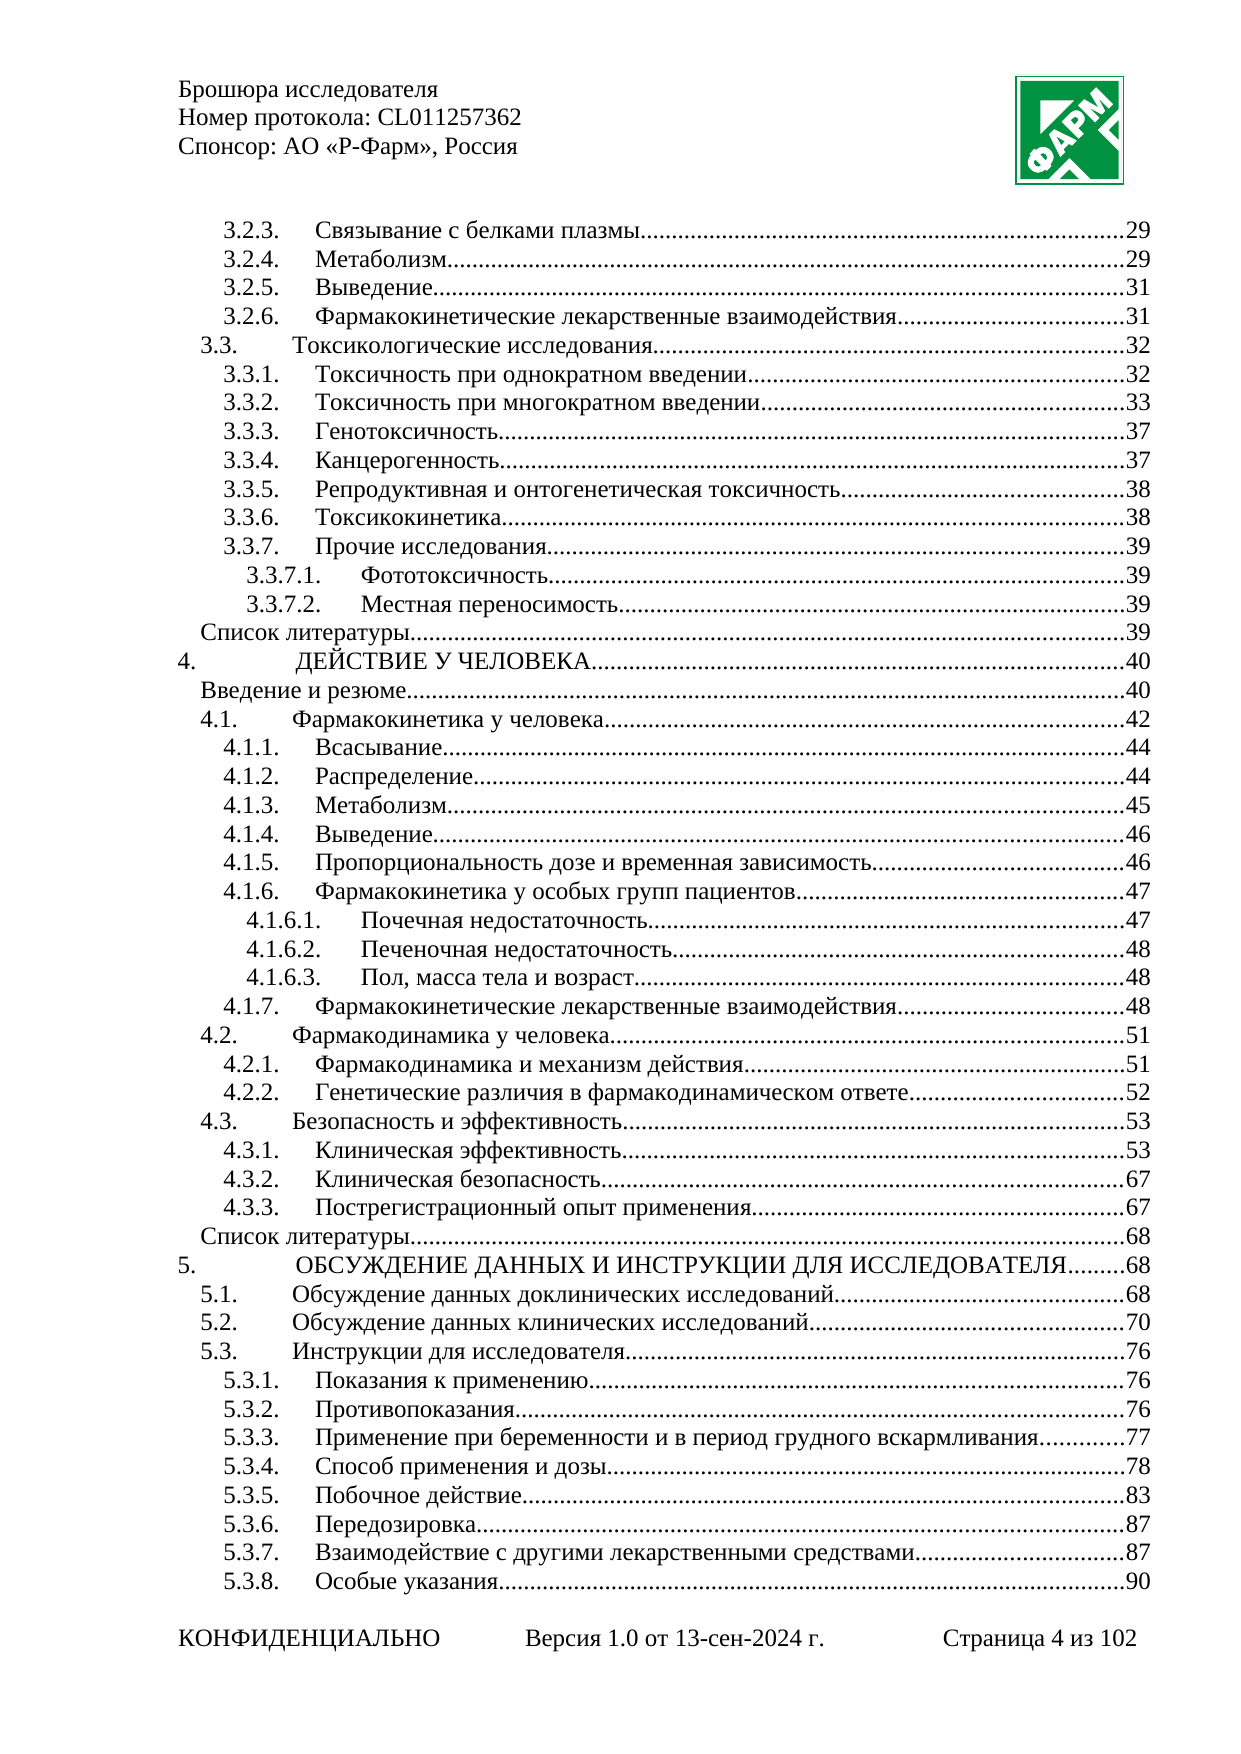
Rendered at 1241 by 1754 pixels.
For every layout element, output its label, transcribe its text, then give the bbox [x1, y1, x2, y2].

text 5.3.3. Применение при беременности и в период грудного вскармливания 77 [223, 1422, 1152, 1451]
text 3.3.2. Токсичность при многократном введении 33 [223, 387, 1152, 416]
text 4.1.1. Всасывание 44 [223, 732, 1152, 761]
text 3.3. Токсикологические исследования 32 [200, 330, 1152, 359]
text 3.3.5. Репродуктивная и онтогенетическая токсичность 38 [223, 474, 1152, 502]
text 4.2. Фармакодинамика у человека 51 [200, 1020, 1152, 1049]
text 5.3.6. Передозировка 87 [223, 1509, 1152, 1537]
text 4.1.5. Пропорциональность дозе и временная зависимость 46 [223, 847, 1152, 876]
text 5.3.2. Противопоказания 76 [223, 1394, 1152, 1422]
text 4.1.2. Распределение 44 [223, 761, 1152, 790]
text 3.2.5. Выведение 31 [223, 272, 1152, 301]
text 4.2.2. Генетические различия в фармакодинамическом ответе 52 [223, 1077, 1152, 1106]
text 4.1.7. Фармакокинетические лекарственные взаимодействия 48 [223, 991, 1152, 1020]
text 4.1.6.1. Почечная недостаточность 47 [246, 905, 1152, 934]
text 5.1. Обсуждение данных доклинических исследований 68 [200, 1279, 1152, 1307]
text 4.1.4. Выведение 46 [223, 819, 1152, 847]
text Введение и резюме 40 [200, 675, 1152, 704]
text 4.1.6.3. Пол, масса тела и возраст 48 [246, 962, 1152, 991]
text 3.3.7.2. Местная переносимость 39 [246, 589, 1152, 617]
text Список литературы 68 [200, 1221, 1152, 1250]
text 5. ОБСУЖДЕНИЕ ДАННЫХ И ИНСТРУКЦИИ ДЛЯ ИССЛЕДОВАТЕЛЯ 68 [177, 1250, 1152, 1279]
text 3.2.6. Фармакокинетические лекарственные взаимодействия 31 [223, 301, 1152, 330]
text 5.3.7. Взаимодействие с другими лекарственными средствами 87 [223, 1537, 1152, 1566]
text 4.3.3. Пострегистрационный опыт применения 67 [223, 1192, 1152, 1221]
text 3.3.1. Токсичность при однократном введении 32 [223, 359, 1152, 387]
text 4.3.2. Клиническая безопасность 67 [223, 1164, 1152, 1192]
text 4.1.6. Фармакокинетика у особых групп пациентов 47 [223, 876, 1152, 905]
text 3.3.7.1. Фототоксичность 39 [246, 560, 1152, 589]
text 4.1. Фармакокинетика у человека 42 [200, 704, 1152, 732]
text 5.2. Обсуждение данных клинических исследований 70 [200, 1307, 1152, 1336]
text Список литературы 39 [200, 617, 1152, 646]
text 3.3.4. Канцерогенность 37 [223, 445, 1152, 474]
text 5.3.8. Особые указания 90 [223, 1566, 1152, 1595]
text 5.3. Инструкции для исследователя 76 [200, 1336, 1152, 1365]
text 4.1.3. Метаболизм 45 [223, 790, 1152, 819]
text 3.3.6. Токсикокинетика 38 [223, 502, 1152, 531]
text 3.3.3. Генотоксичность 37 [498, 416, 1152, 445]
text 4.3. Безопасность и эффективность 53 [200, 1106, 1152, 1135]
text 5.3.5. Побочное действие 83 [223, 1480, 1152, 1509]
text 3.3.3. Генотоксичность 37 [223, 416, 315, 445]
text 4.2.1. Фармакодинамика и механизм действия 51 [223, 1049, 1152, 1077]
text 4.3.1. Клиническая эффективность 53 [223, 1135, 1152, 1164]
text 5.3.4. Способ применения и дозы 78 [223, 1451, 1152, 1480]
text 3.3.7. Прочие исследования 39 [223, 531, 1152, 560]
text 4.1.6.2. Печеночная недостаточность 48 [246, 934, 1152, 962]
text 4. ДЕЙСТВИЕ У ЧЕЛОВЕКА 40 [177, 646, 1152, 675]
text 3.2.3. Связывание с белками плазмы 29 [223, 215, 1152, 244]
text 5.3.1. Показания к применению 76 [223, 1365, 1152, 1394]
text 3.2.4. Метаболизм 29 [223, 244, 1152, 272]
